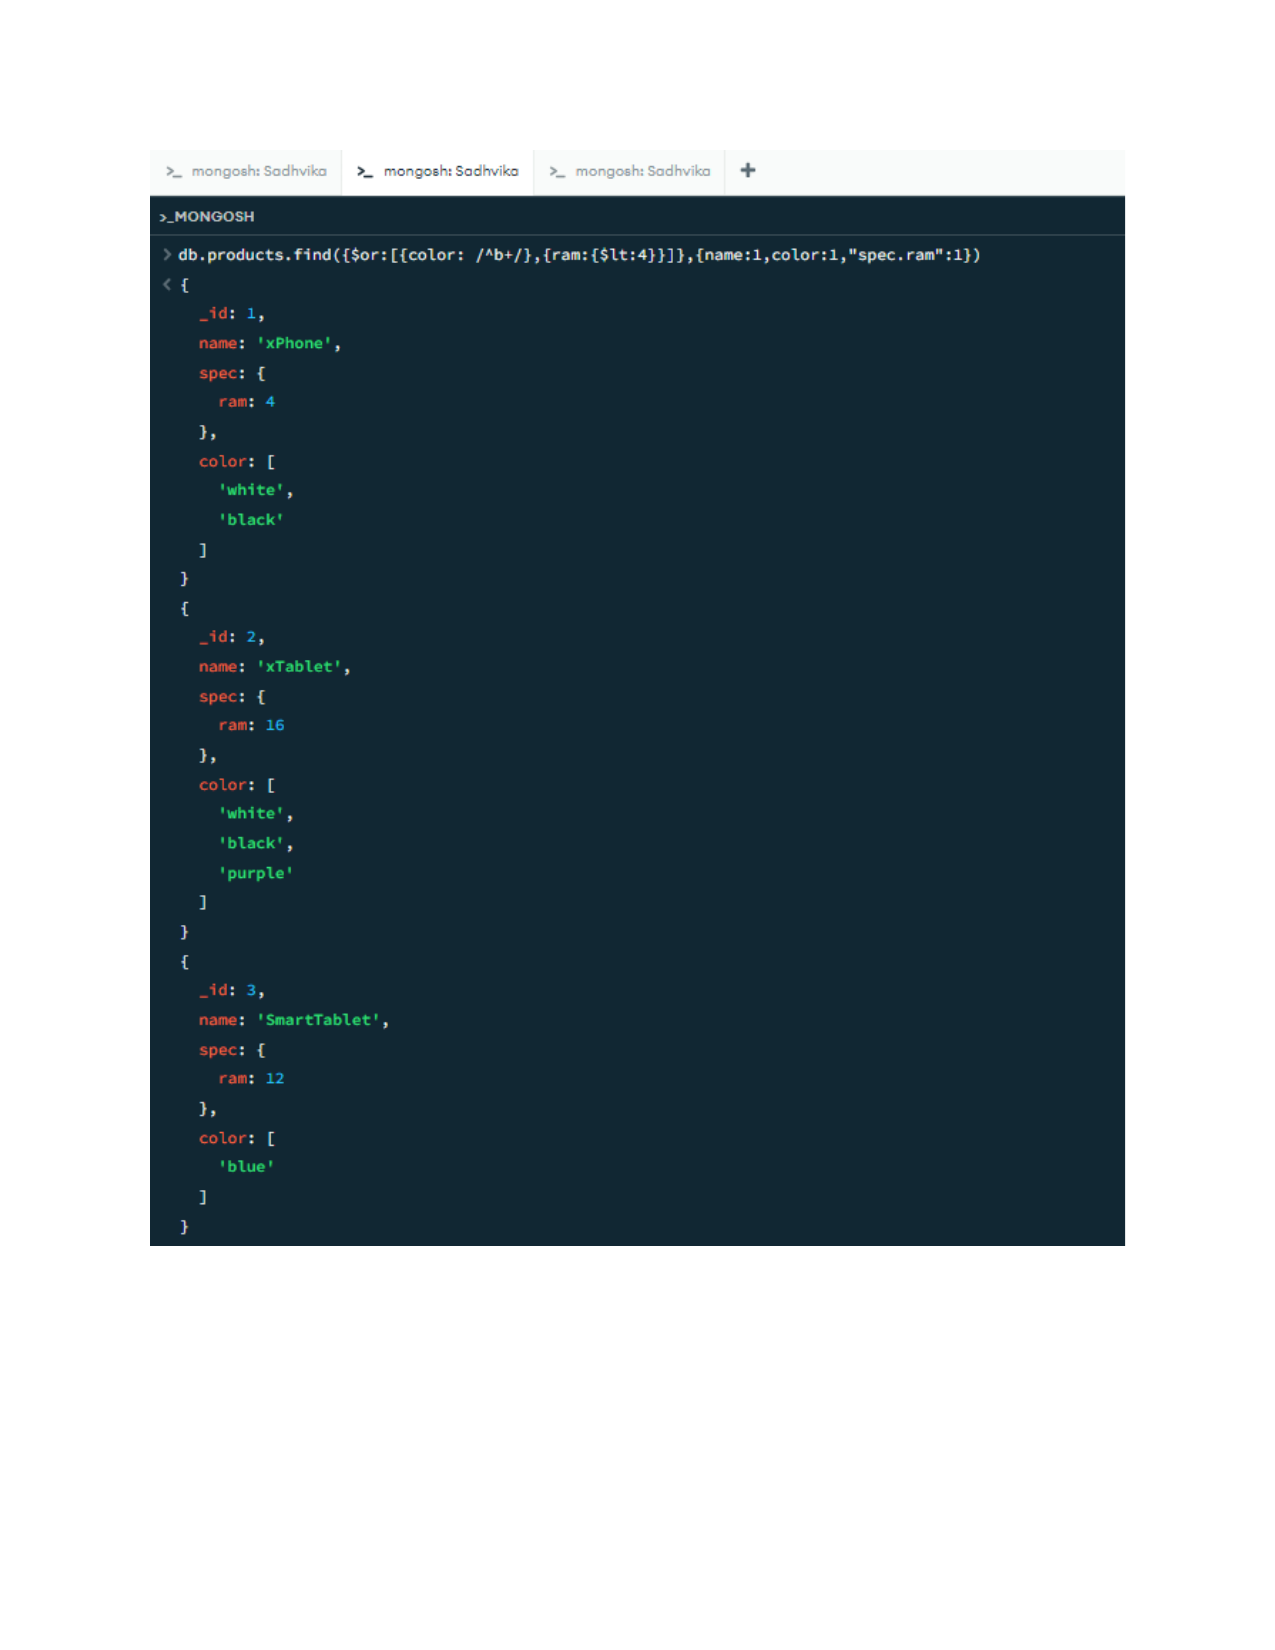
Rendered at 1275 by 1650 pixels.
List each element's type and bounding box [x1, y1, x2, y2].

picture [150, 150, 1125, 1246]
